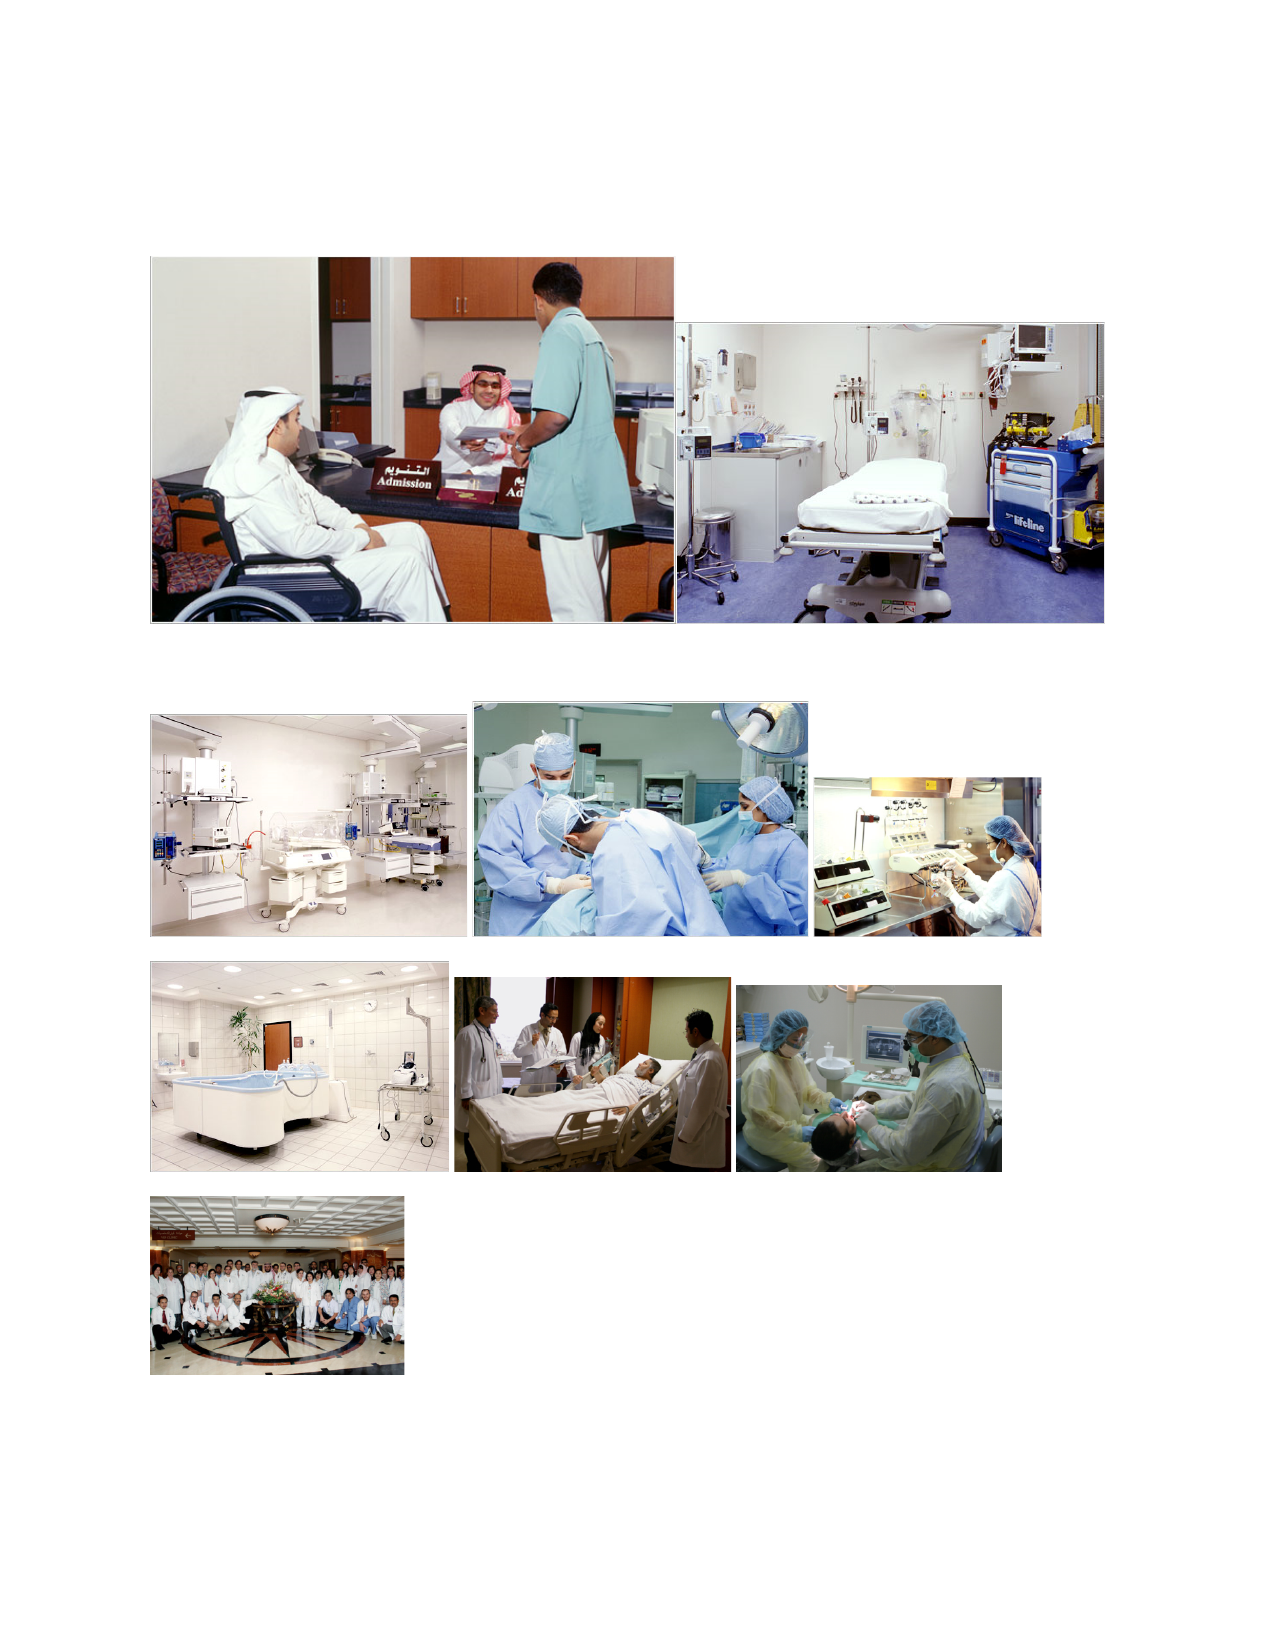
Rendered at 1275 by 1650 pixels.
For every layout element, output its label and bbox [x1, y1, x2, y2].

picture [150, 961, 449, 1172]
picture [736, 985, 1002, 1172]
picture [472, 701, 809, 937]
picture [150, 1196, 405, 1375]
picture [813, 777, 1042, 937]
picture [454, 977, 732, 1172]
picture [150, 714, 468, 937]
picture [150, 256, 1105, 624]
